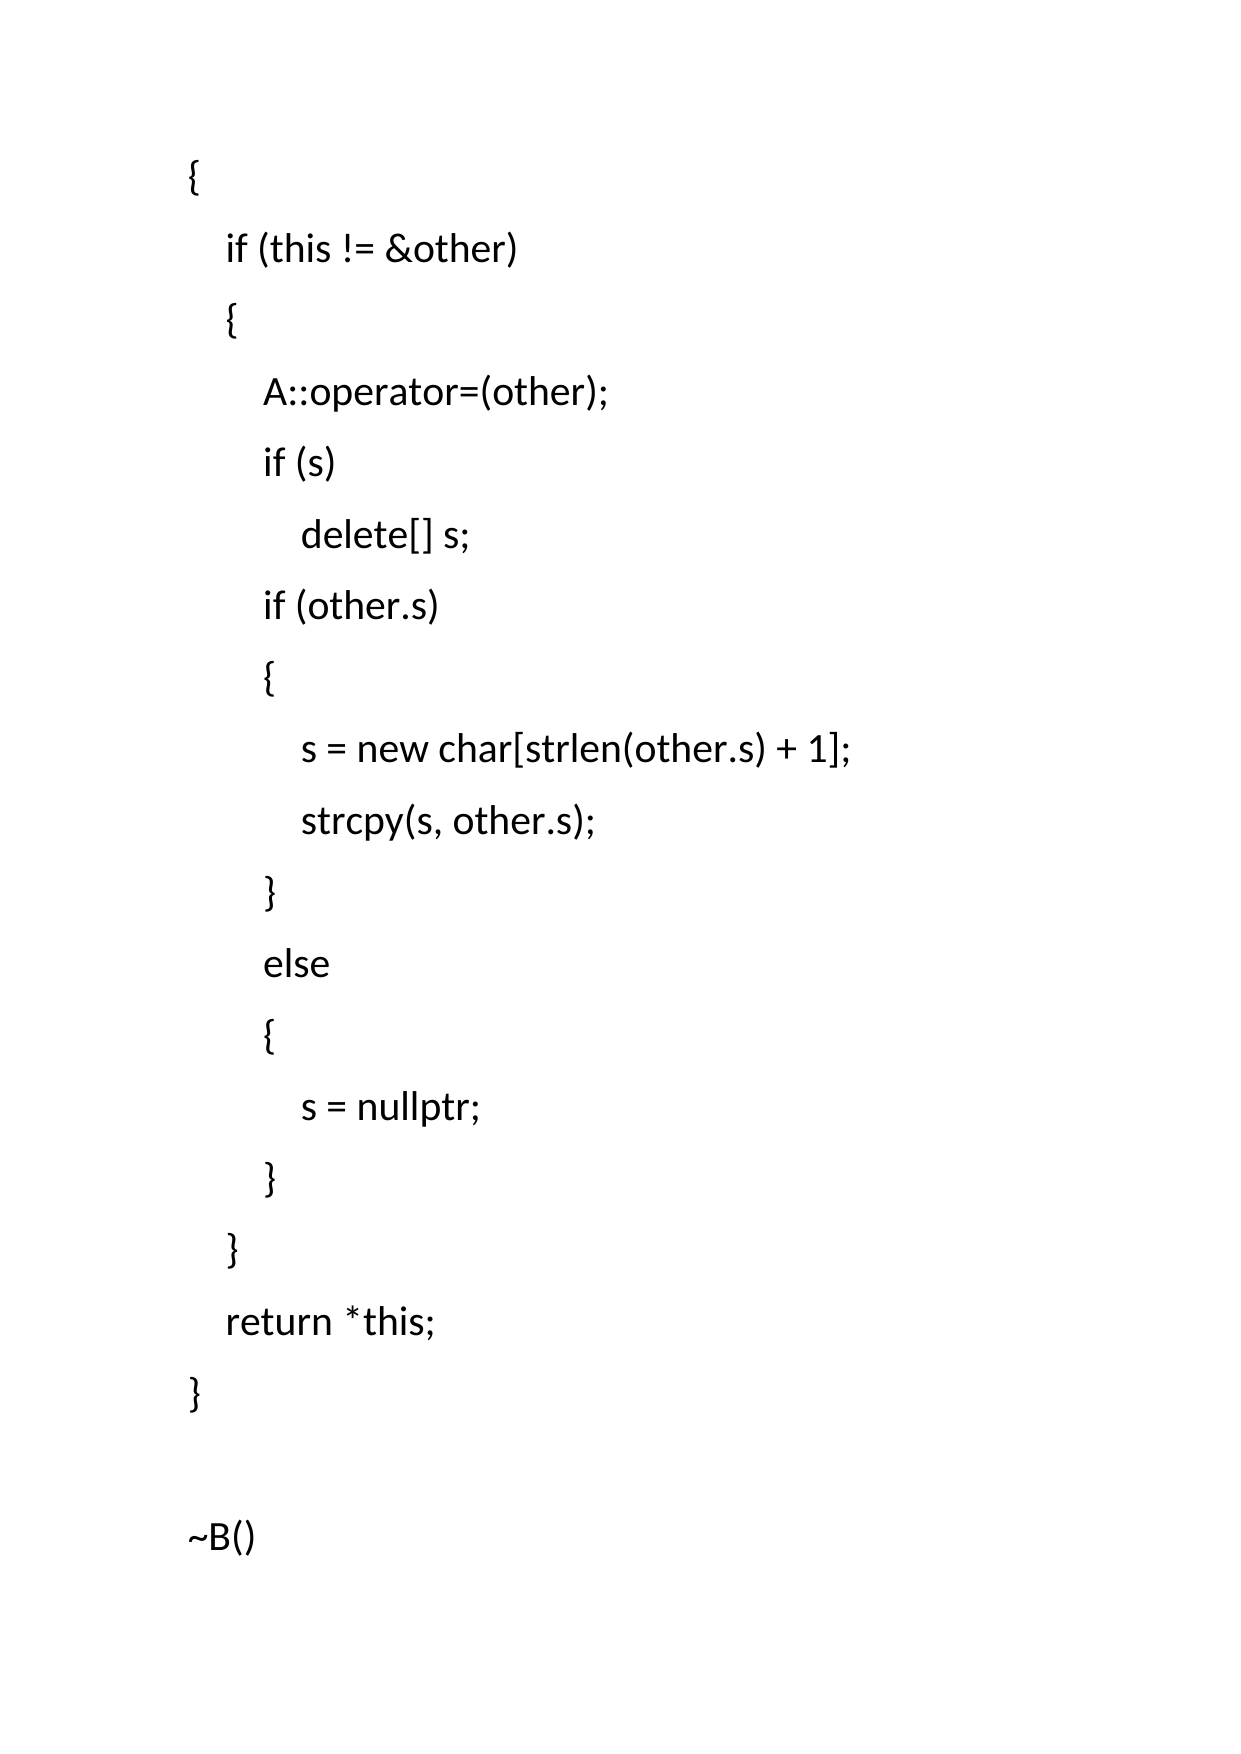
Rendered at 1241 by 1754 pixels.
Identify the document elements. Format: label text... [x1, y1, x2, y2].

text strcpy(s, other.s); [150, 794, 1090, 845]
text } [150, 1152, 1090, 1203]
text { [150, 1009, 1090, 1059]
text { [150, 293, 1090, 344]
text { [150, 651, 1090, 702]
text } [150, 1367, 1090, 1417]
text else [150, 937, 1090, 988]
text if (other.s) [150, 579, 1090, 630]
text s = nullptr; [150, 1080, 1090, 1131]
text ~B() [150, 1510, 1090, 1561]
text delete[] s; [150, 508, 1090, 559]
text } [150, 1223, 1090, 1274]
text s = new char[strlen(other.s) + 1]; [150, 722, 1090, 773]
text return *this; [150, 1295, 1090, 1346]
text A::operator=(other); [150, 365, 1090, 416]
text if (this != &other) [150, 222, 1090, 272]
text if (s) [150, 436, 1090, 487]
text { [150, 150, 1090, 201]
text } [150, 866, 1090, 916]
